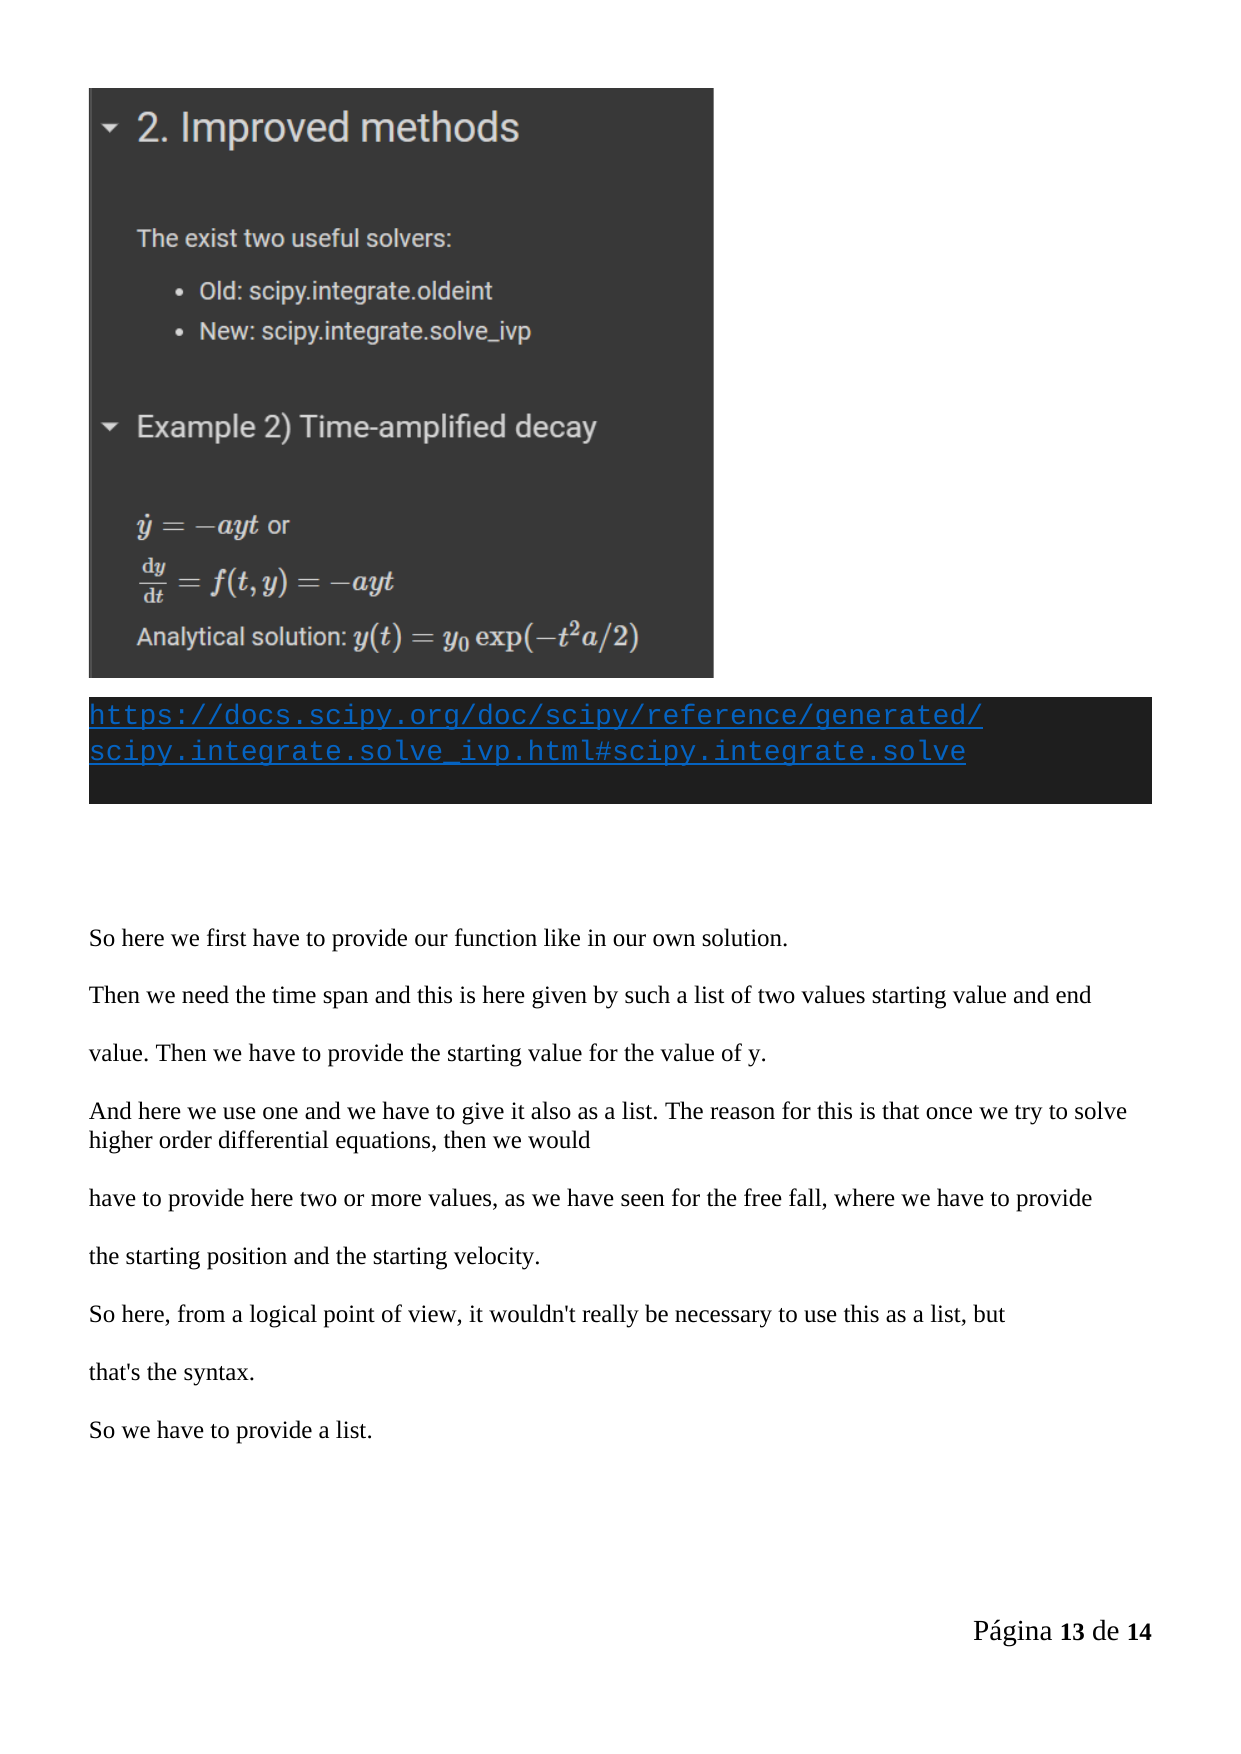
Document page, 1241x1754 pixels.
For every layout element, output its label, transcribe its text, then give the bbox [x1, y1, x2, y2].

text And here we use one and we have to give it also as a list. The reason for this is that once we try to solve higher order differential equations, then we would [89, 1096, 1152, 1154]
text that's the syntax. [89, 1357, 1152, 1386]
text So we have to provide a list. [89, 1415, 1152, 1443]
text the starting position and the starting velocity. [89, 1241, 1152, 1270]
text value. Then we have to provide the starting value for the value of y. [89, 1038, 1152, 1067]
text have to provide here two or more values, as we have seen for the free fall, where we have to provide [89, 1183, 1152, 1212]
text So here we first have to provide our function like in our own solution. [89, 923, 1152, 951]
text So here, from a logical point of view, it wouldn't really be necessary to use this as a list, but [89, 1299, 1152, 1328]
picture [88, 88, 714, 678]
text Then we need the time span and this is here given by such a list of two values starting value and end [89, 981, 1152, 1009]
text https://docs.scipy.org/doc/scipy/reference/generated/scipy.integrate.solve_ivp.html#scipy.integrate.solve [89, 697, 1152, 768]
